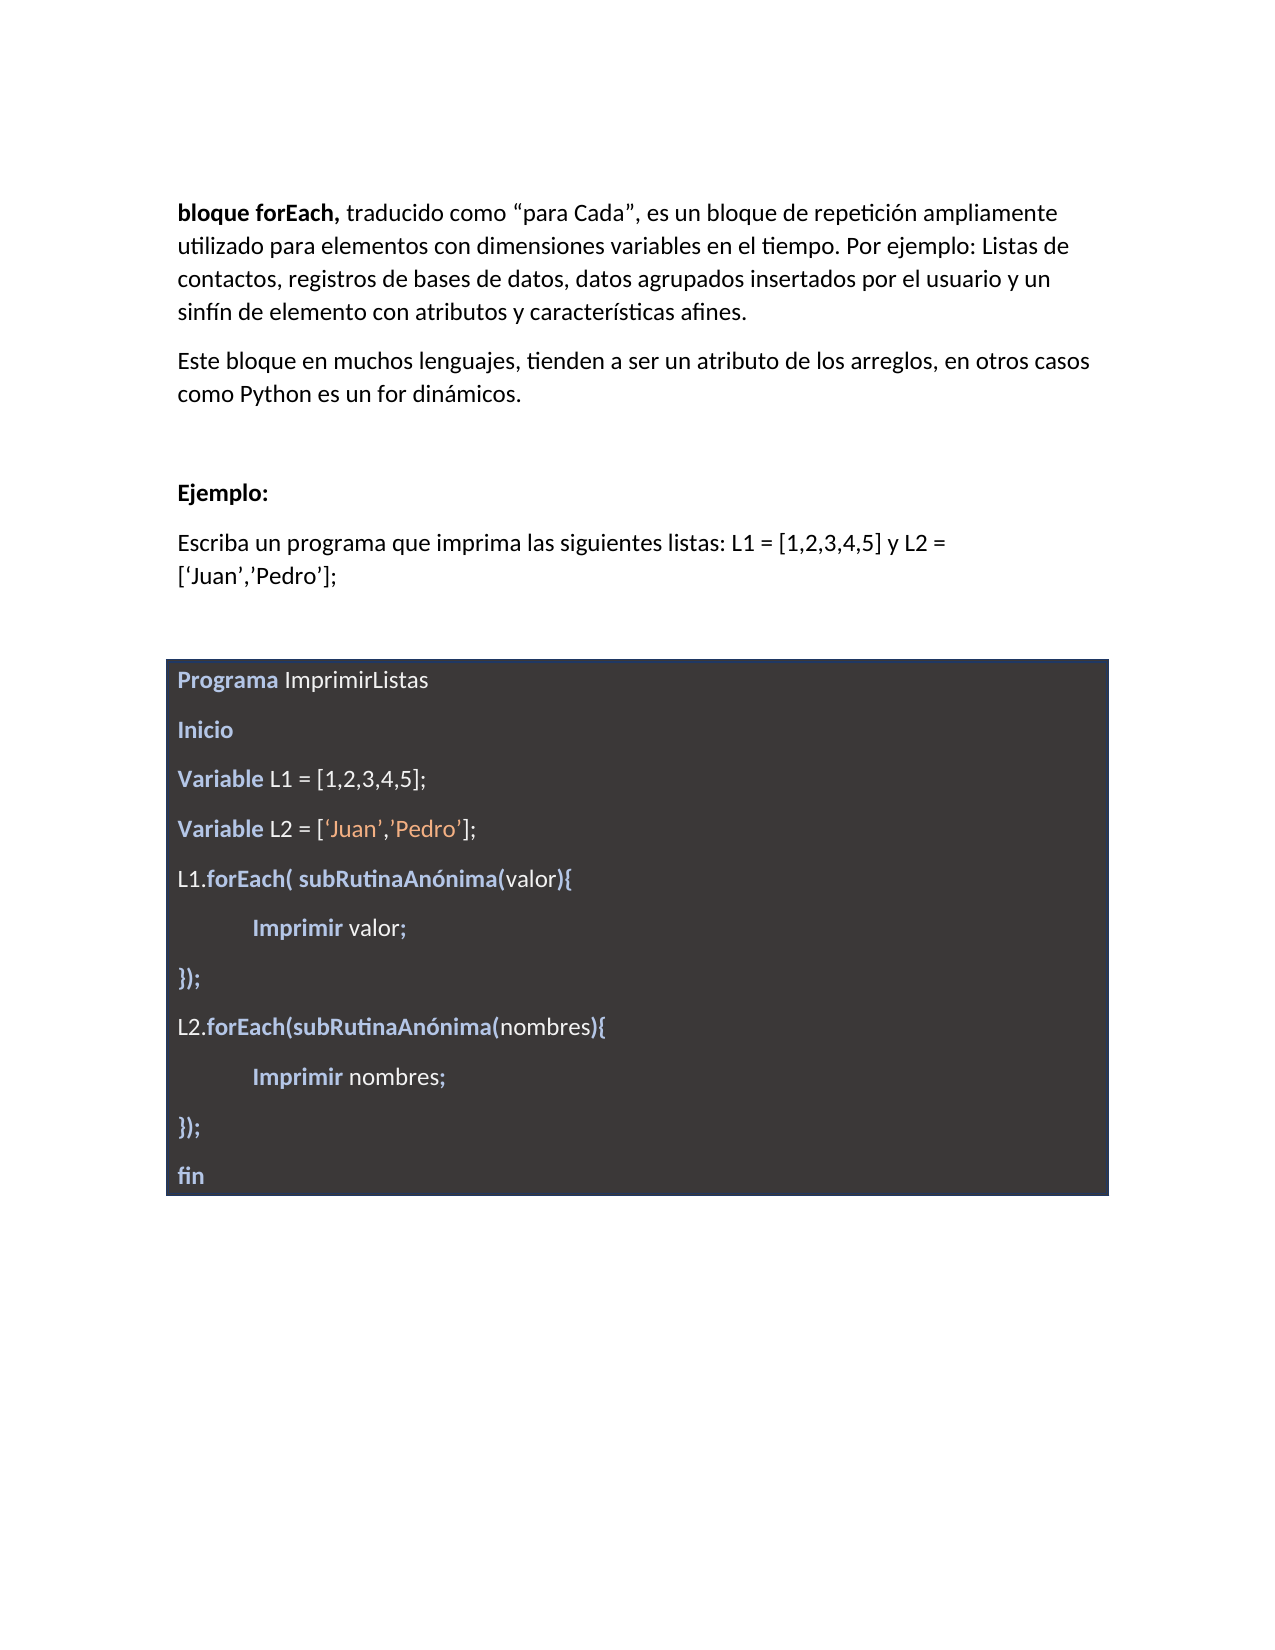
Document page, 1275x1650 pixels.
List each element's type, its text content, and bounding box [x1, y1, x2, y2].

text Variable L1 = [1,2,3,4,5]; [169, 758, 1106, 794]
text Este bloque en muchos lenguajes, tienden a ser un atributo de los arreglos, en otros casos como Python es un for dinámicos. [177, 346, 1098, 409]
text Variable L2 = [‘Juan’,’Pedro’]; [169, 808, 1106, 844]
text Imprimir nombres; [169, 1056, 1106, 1092]
text }); [169, 1106, 1106, 1141]
text Programa ImprimirListas [169, 663, 1106, 695]
text fin [169, 1155, 1106, 1193]
text Imprimir valor; [169, 907, 1106, 943]
text Escriba un programa que imprima las siguientes listas: L1 = [1,2,3,4,5] y L2 = [‘Juan’,’Pedro’]; [177, 527, 1098, 591]
text L1.forEach( subRutinaAnónima(valor){ [169, 858, 1106, 893]
text }); [169, 957, 1106, 992]
text bloque forEach, traducido como “para Cada”, es un bloque de repetición ampliamente utilizado para elementos con dimensiones variables en el tiempo. Por ejemplo: Listas de contactos, registros de bases de datos, datos agrupados insertados por el usuario y un sinfín de elemento con atributos y características afines. [177, 197, 1098, 326]
text Ejemplo: [177, 478, 1098, 508]
text L2.forEach(subRutinaAnónima(nombres){ [169, 1006, 1106, 1042]
text Inicio [169, 709, 1106, 744]
